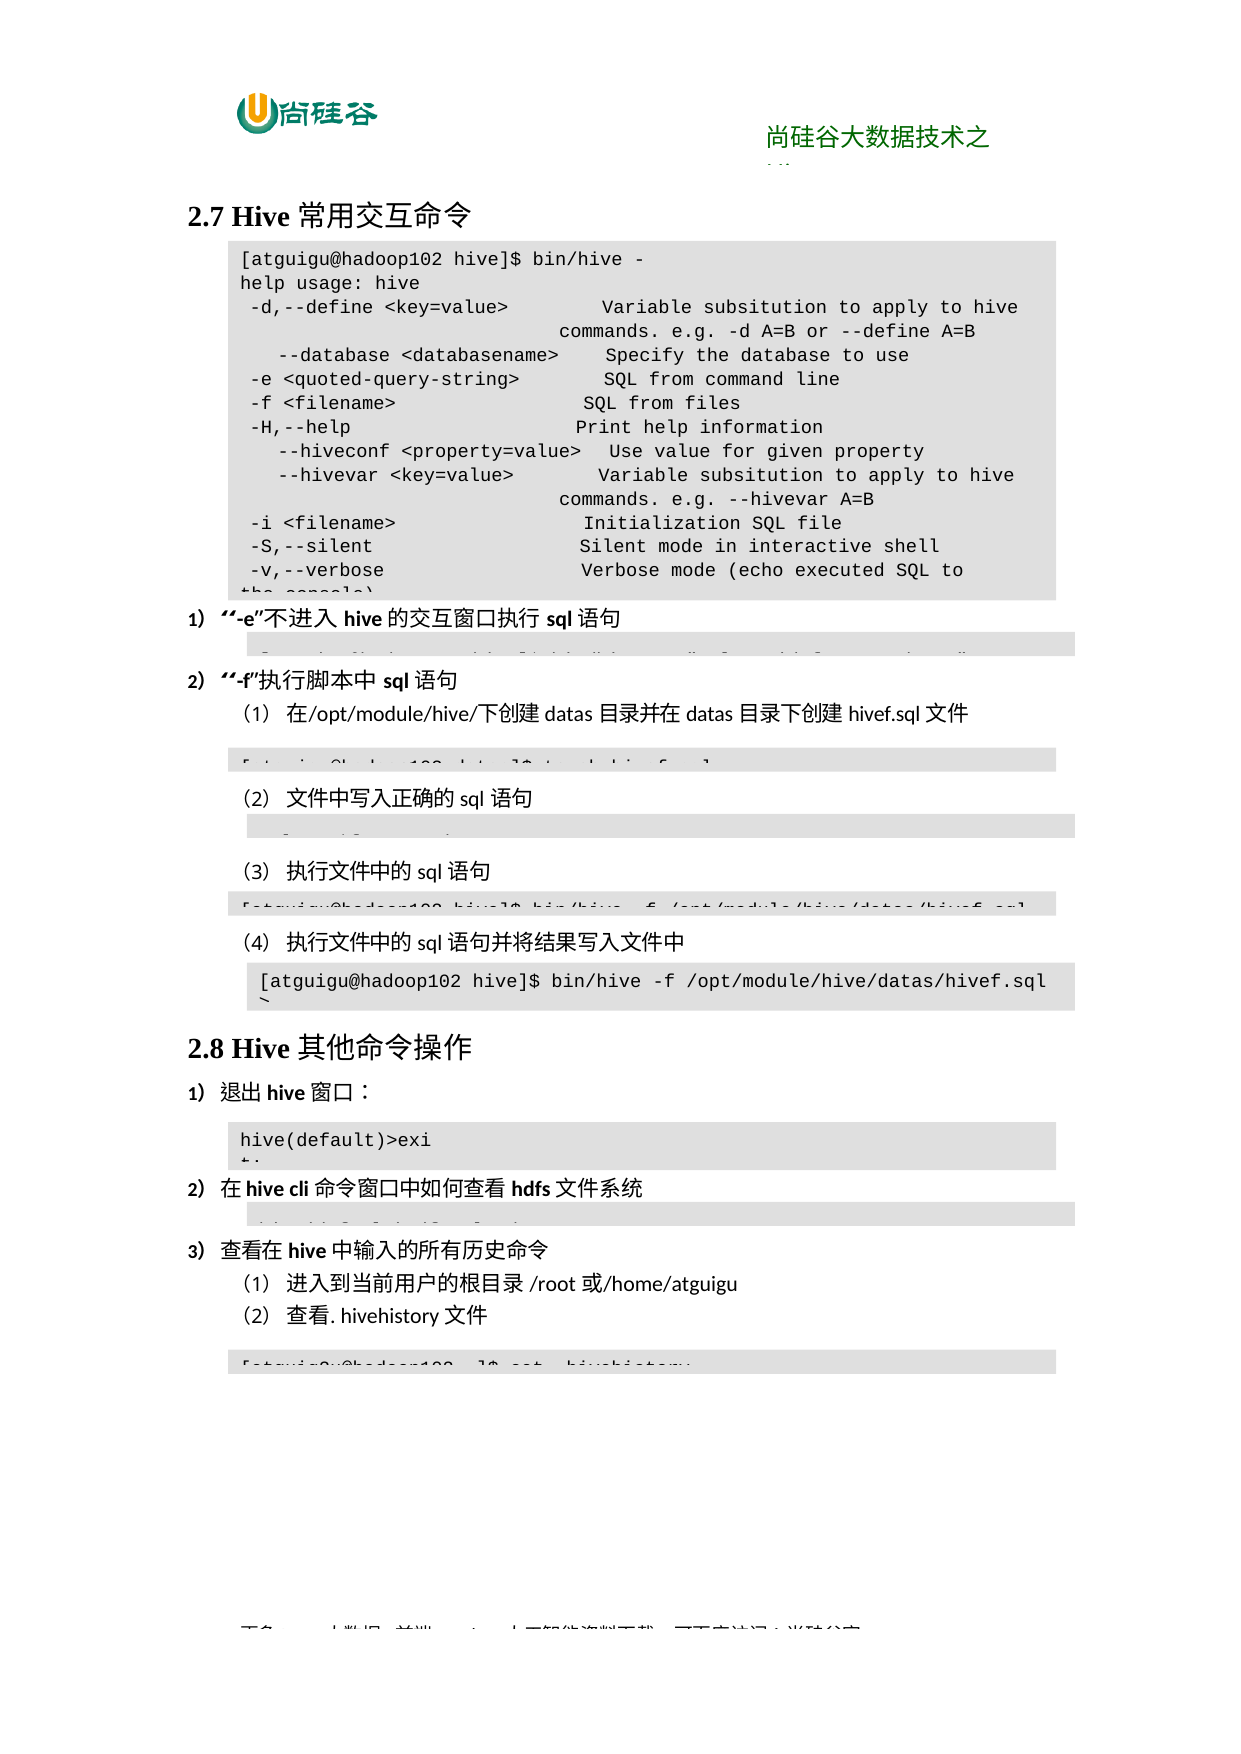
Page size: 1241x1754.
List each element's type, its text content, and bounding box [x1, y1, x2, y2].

list 文件中写入正确的 sql 语句 [231, 728, 1107, 816]
list Hive 其他命令操作 [187, 1011, 1107, 1070]
list 查看. hivehistory 文件 [231, 1300, 1107, 1330]
list 查看在 hive 中输入的所有历史命令 [187, 1235, 1107, 1264]
list 在 hive cli 命令窗口中如何查看 hdfs 文件系统 [187, 1109, 1107, 1203]
subtitle 在/opt/module/hive/下创建 datas 目录并在 datas 目录下创建 hivef.sql 文件 [231, 698, 1107, 728]
list 执行文件中的 sql 语句并将结果写入文件中 [231, 888, 1107, 959]
picture [236, 92, 378, 134]
list “-e”不进入 hive 的交互窗口执行 sql 语句 [187, 240, 1107, 633]
list 执行文件中的 sql 语句 [231, 843, 1107, 888]
subtitle 进入到当前用户的根目录 /root 或/home/atguigu [231, 1268, 1107, 1298]
list Hive 常用交互命令 [187, 182, 1107, 238]
list “-f”执行脚本中 sql 语句 [187, 665, 1107, 695]
list 退出 hive 窗口： [187, 1077, 1107, 1107]
